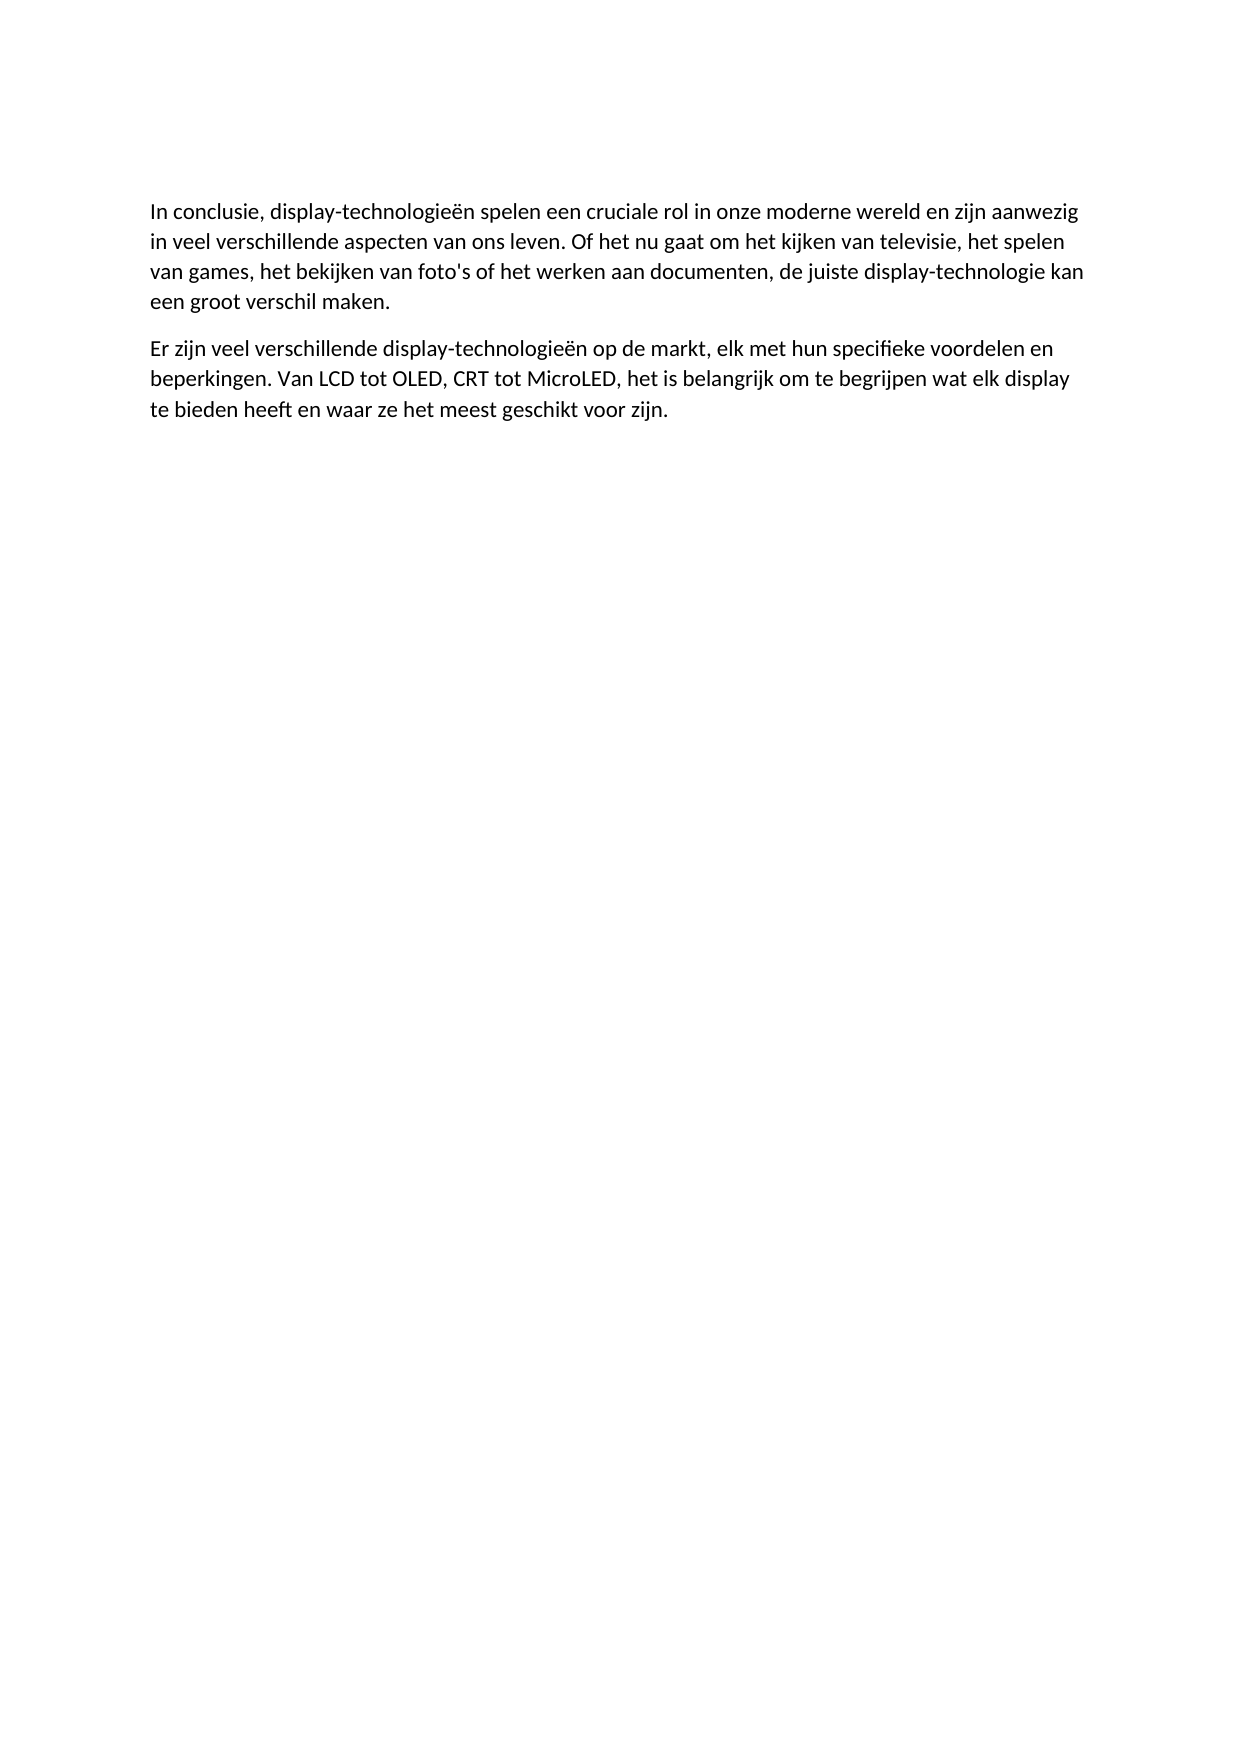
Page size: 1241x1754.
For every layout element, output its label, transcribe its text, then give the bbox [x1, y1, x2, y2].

text In conclusie, display-technologieën spelen een cruciale rol in onze moderne wereld en zijn aanwezig in veel verschillende aspecten van ons leven. Of het nu gaat om het kijken van televisie, het spelen van games, het bekijken van foto's of het werken aan documenten, de juiste display-technologie kan een groot verschil maken. [150, 197, 1090, 316]
text Er zijn veel verschillende display-technologieën op de markt, elk met hun specifieke voordelen en beperkingen. Van LCD tot OLED, CRT tot MicroLED, het is belangrijk om te begrijpen wat elk display te bieden heeft en waar ze het meest geschikt voor zijn. [150, 334, 1090, 423]
